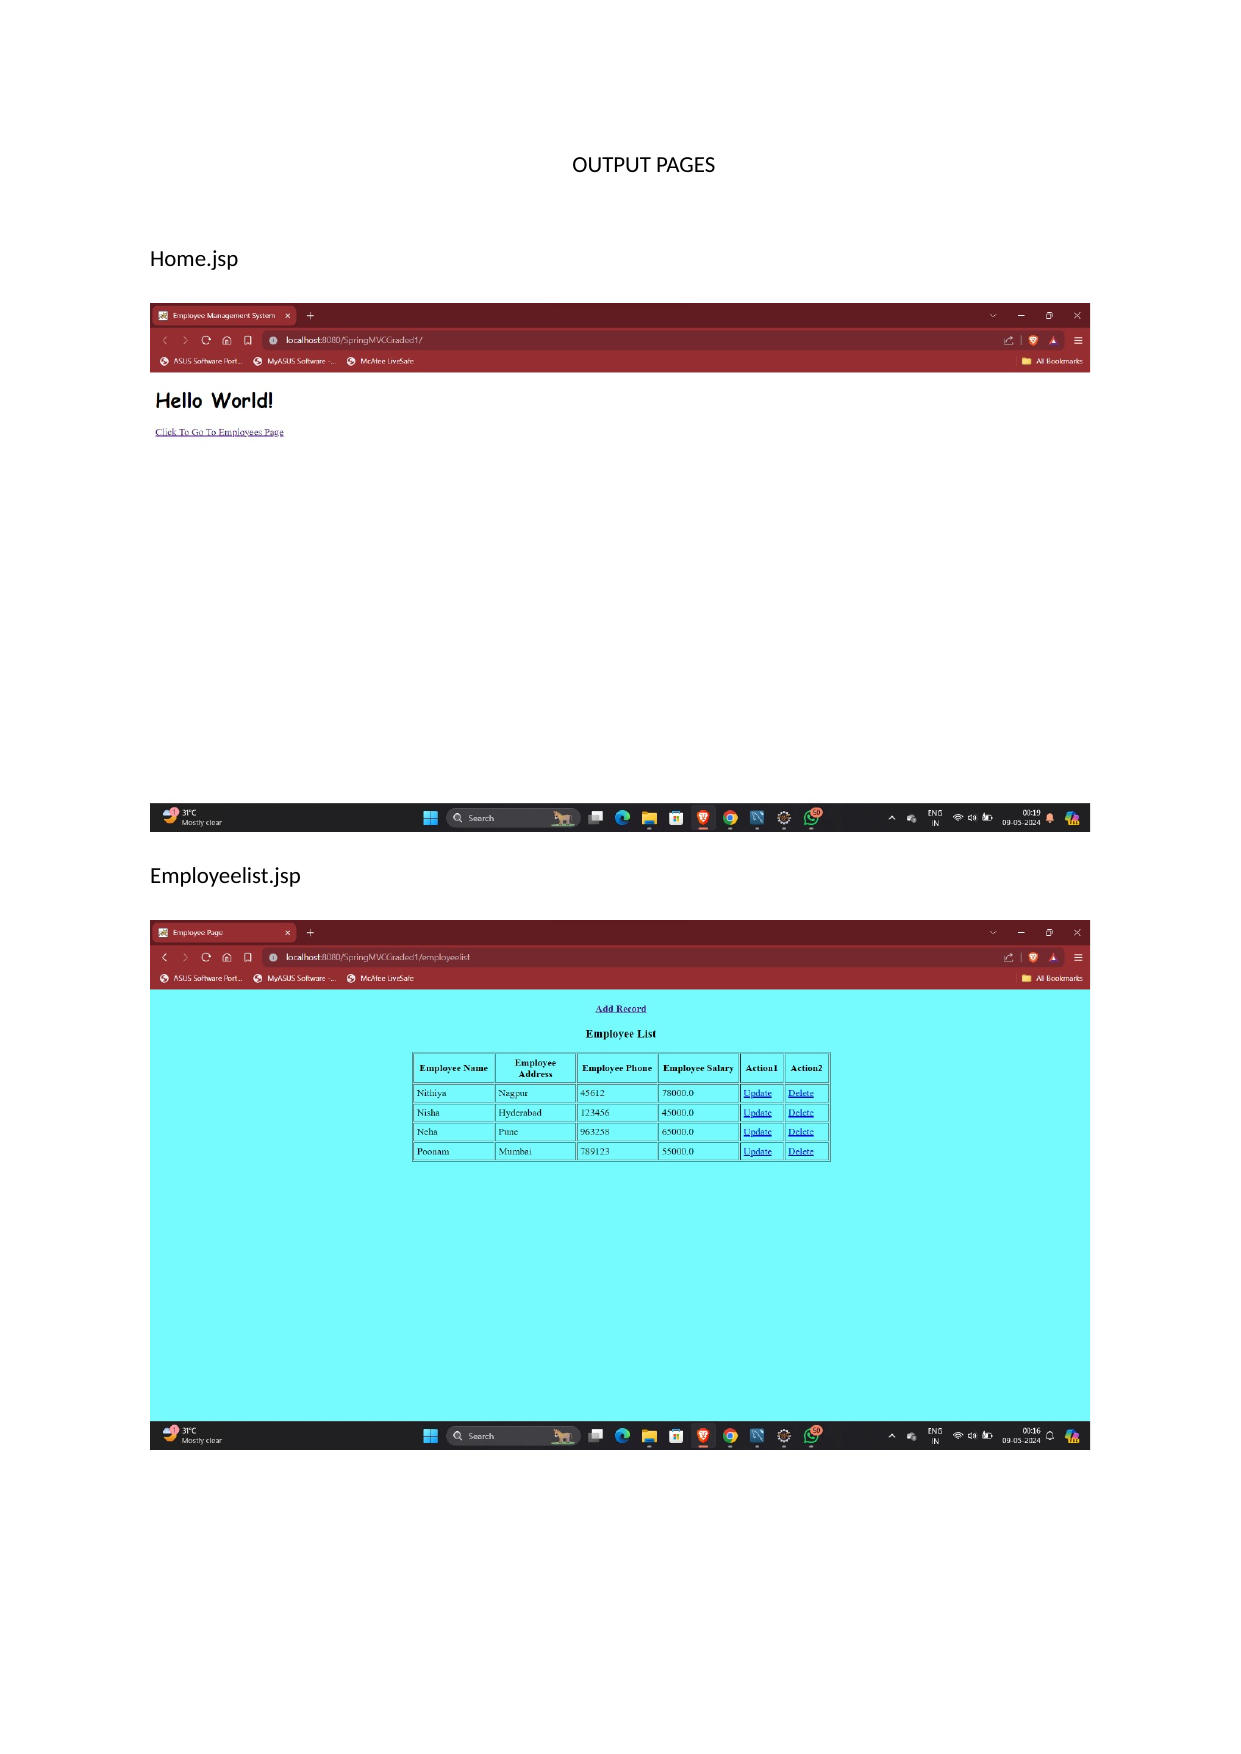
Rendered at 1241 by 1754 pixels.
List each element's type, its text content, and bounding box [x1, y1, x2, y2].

text Home.jsp [150, 244, 1090, 272]
picture [150, 303, 1091, 832]
text OUTPUT PAGES [150, 150, 1090, 178]
text Employeelist.jsp [150, 861, 1090, 889]
picture [150, 920, 1091, 1450]
